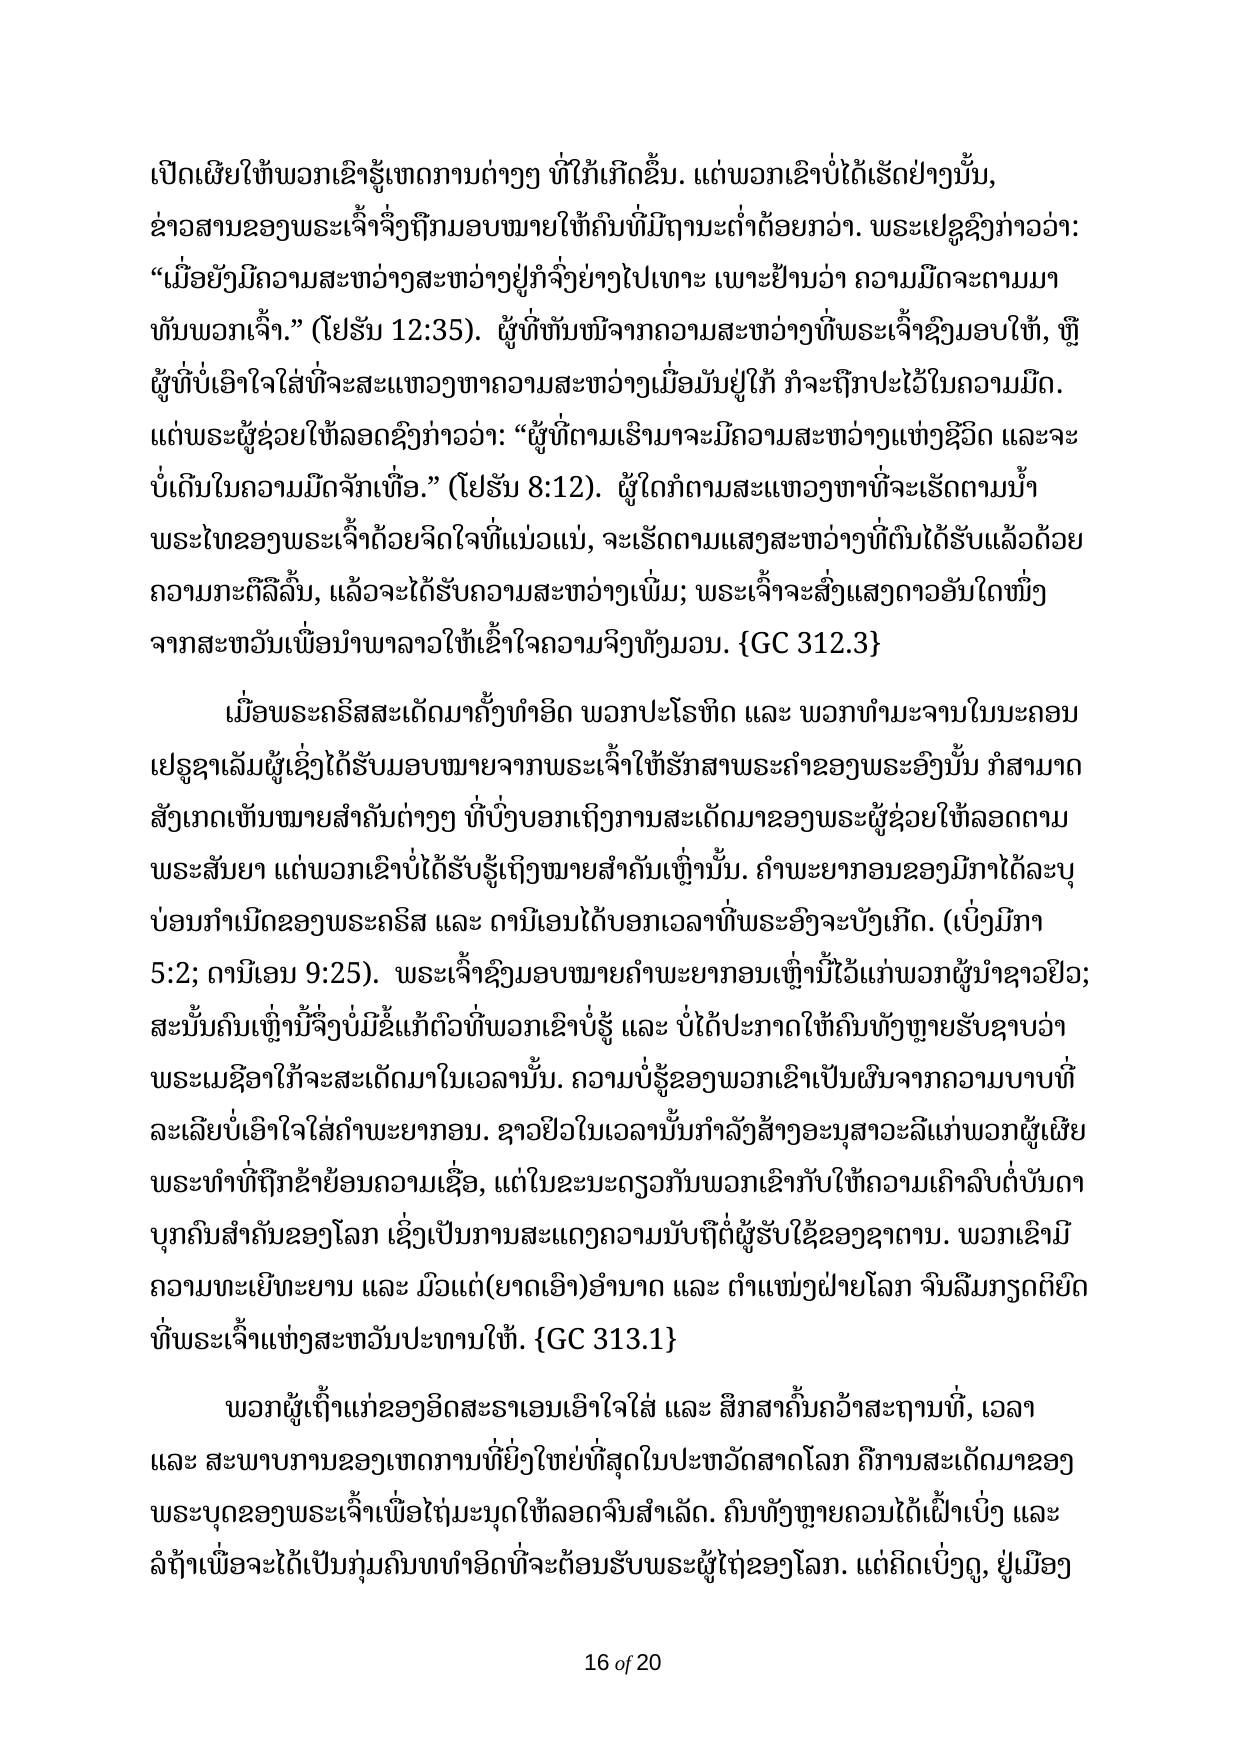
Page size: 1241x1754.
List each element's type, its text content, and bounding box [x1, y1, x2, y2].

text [150, 150, 1090, 668]
text ເມື່ອພຣະຄຣິສສະເດັດມາຄັ້ງທຳອິດ ພວກປະໂຣຫິດ ແລະ ພວກທຳມະຈານໃນນະຄອນເຢຣູຊາເລັມຜູ້ເຊິ່ງໄດ້ຮັບມອບໝາຍຈາກພຣະເຈົ້າໃຫ້ຮັກສາພຣະຄຳຂອງພຣະອົງນັ້ນ ກໍສາມາດສັງເກດເຫັນໝາຍສຳຄັນຕ່າງໆ ທີ່ບົ່ງບອກເຖິງການສະເດັດມາຂອງພຣະຜູ້ຊ່ວຍໃຫ້ລອດຕາມພຣະສັນຍາ ແຕ່ພວກເຂົາບໍ່ໄດ້ຮັບຮູ້ເຖິງໝາຍສຳຄັນເຫຼົ່ານັ້ນ. ຄໍາພະຍາກອນຂອງມີກາໄດ້ລະບຸບ່ອນກໍາເນີດຂອງພຣະຄຣິສ ແລະ ດານີເອນໄດ້ບອກເວລາທີ່ພຣະອົງຈະບັງເກີດ. (ເບິ່ງມີກາ 5:2; ດານີເອນ 9:25). ພຣະເຈົ້າຊົງມອບໝາຍຄຳພະຍາກອນເຫຼົ່ານີ້ໄວ້ແກ່ພວກຜູ້ນໍາຊາວຢິວ; ສະນັ້ນຄົນເຫຼົ່ານີ້ຈຶ່ງບໍ່ມີຂໍ້ແກ້ຕົວທີ່ພວກເຂົາບໍ່ຮູ້ ແລະ ບໍ່ໄດ້ປະກາດໃຫ້ຄົນທັງຫຼາຍຮັບຊາບວ່າພຣະເມຊີອາໃກ້ຈະສະເດັດມາໃນເວລານັ້ນ. ຄວາມບໍ່ຮູ້ຂອງພວກເຂົາເປັນຜົນຈາກຄວາມບາບທີ່ລະເລີຍບໍ່ເອົາໃຈໃສ່ຄຳພະຍາກອນ. ຊາວຢິວໃນເວລານັ້ນກໍາລັງສ້າງອະນຸສາວະລີແກ່ພວກຜູ້ເຜີຍພຣະທຳທີ່ຖືກຂ້າຍ້ອນຄວາມເຊື່ອ, ແຕ່ໃນຂະນະດຽວກັນພວກເຂົາກັບໃຫ້ຄວາມເຄົາລົບຕໍ່ບັນດາບຸກຄົນສຳຄັນຂອງໂລກ ເຊິ່ງເປັນການສະແດງຄວາມນັບຖືຕໍ່ຜູ້ຮັບໃຊ້ຂອງຊາຕານ. ພວກເຂົາມີຄວາມທະເຍີທະຍານ ແລະ ມົວແຕ່(ຍາດເອົາ)ອຳນາດ ແລະ ຕຳແໜ່ງຝ່າຍໂລກ ຈົນລືມກຽດຕິຍົດທີ່ພຣະເຈົ້າແຫ່ງສະຫວັນປະທານໃຫ້. {GC 313.1} [150, 688, 1090, 1363]
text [150, 1384, 1090, 1588]
